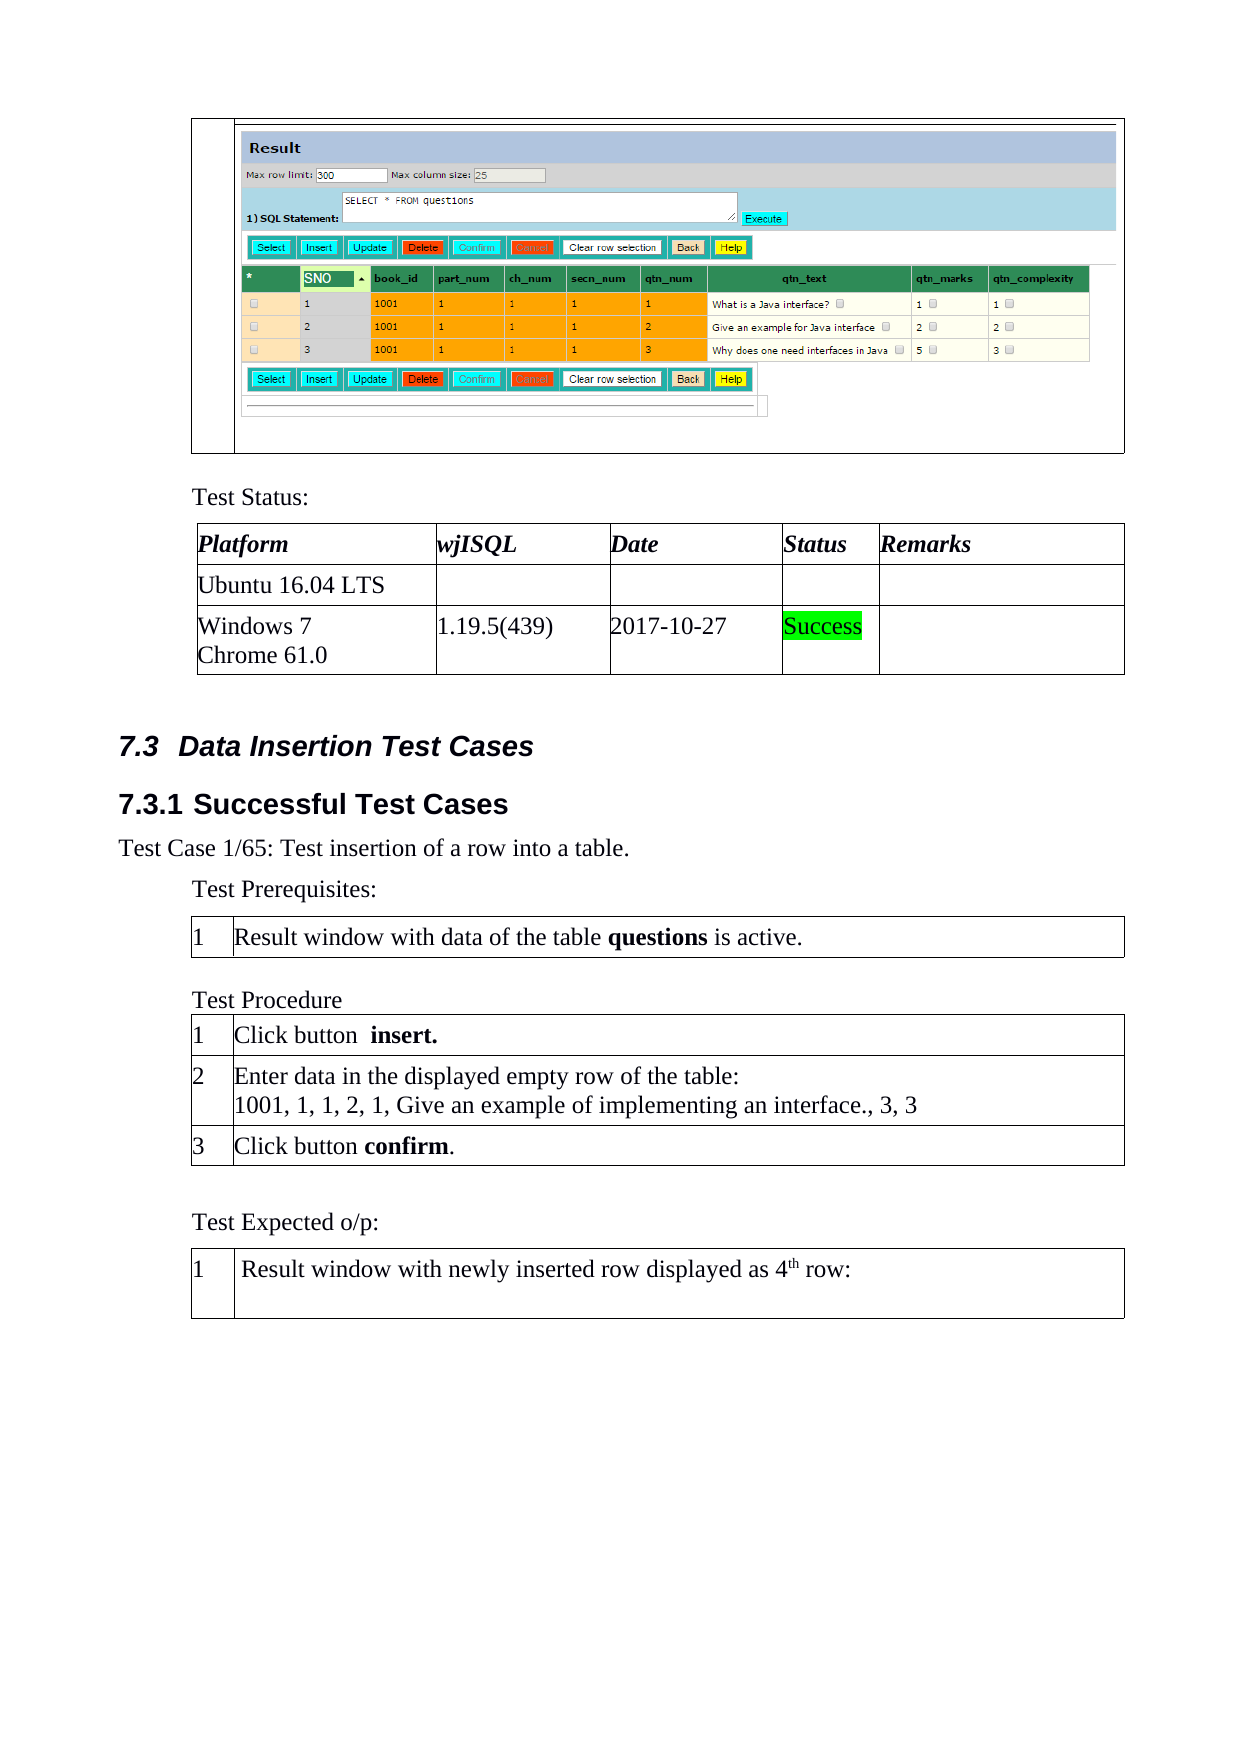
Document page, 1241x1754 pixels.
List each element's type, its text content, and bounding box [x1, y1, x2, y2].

table_header Result window with data of the table questions is active. [234, 917, 1124, 956]
table_header Date [611, 524, 782, 564]
table_cell Ubuntu 16.04 LTS [198, 565, 436, 605]
table_header 1 [192, 1015, 233, 1055]
text Test Expected o/p: [118, 1207, 1122, 1236]
table_header Click button insert. [234, 1015, 1124, 1055]
subtitle Successful Test Cases [118, 787, 1122, 821]
table_header Status [783, 524, 879, 564]
subtitle Data Insertion Test Cases [118, 728, 1122, 762]
table_cell [783, 565, 879, 605]
text Test Procedure [118, 986, 1122, 1014]
table_cell Success [783, 606, 879, 674]
table_header wjISQL [437, 524, 610, 564]
table_cell 1.19.5(439) [437, 606, 610, 674]
text Test Prerequisites: [118, 874, 1122, 903]
table_header Platform [198, 524, 436, 564]
text Test Case 1/65: Test insertion of a row into a table. [118, 833, 1122, 862]
table_cell 2017-10-27 [611, 606, 782, 674]
table_cell Click button confirm. [234, 1126, 1124, 1165]
table_cell Windows 7 Chrome 61.0 [198, 606, 436, 674]
table_cell [880, 606, 1124, 674]
table_cell [437, 565, 610, 605]
table_cell [611, 565, 782, 605]
table_header 1 [192, 119, 234, 453]
table_cell [880, 565, 1124, 605]
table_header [235, 119, 1124, 453]
table_header 1 [192, 1249, 234, 1318]
table_cell Enter data in the displayed empty row of the table: 1001, 1, 1, 2, 1, Give an example of implementing an interface., 3, 3 [234, 1056, 1124, 1124]
table_header Remarks [880, 524, 1124, 564]
text Test Status: [118, 482, 1122, 511]
picture [234, 124, 1117, 419]
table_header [235, 1249, 1124, 1318]
table_cell 3 [192, 1126, 233, 1165]
table_cell 2 [192, 1056, 233, 1124]
table_header 1 [192, 917, 233, 956]
